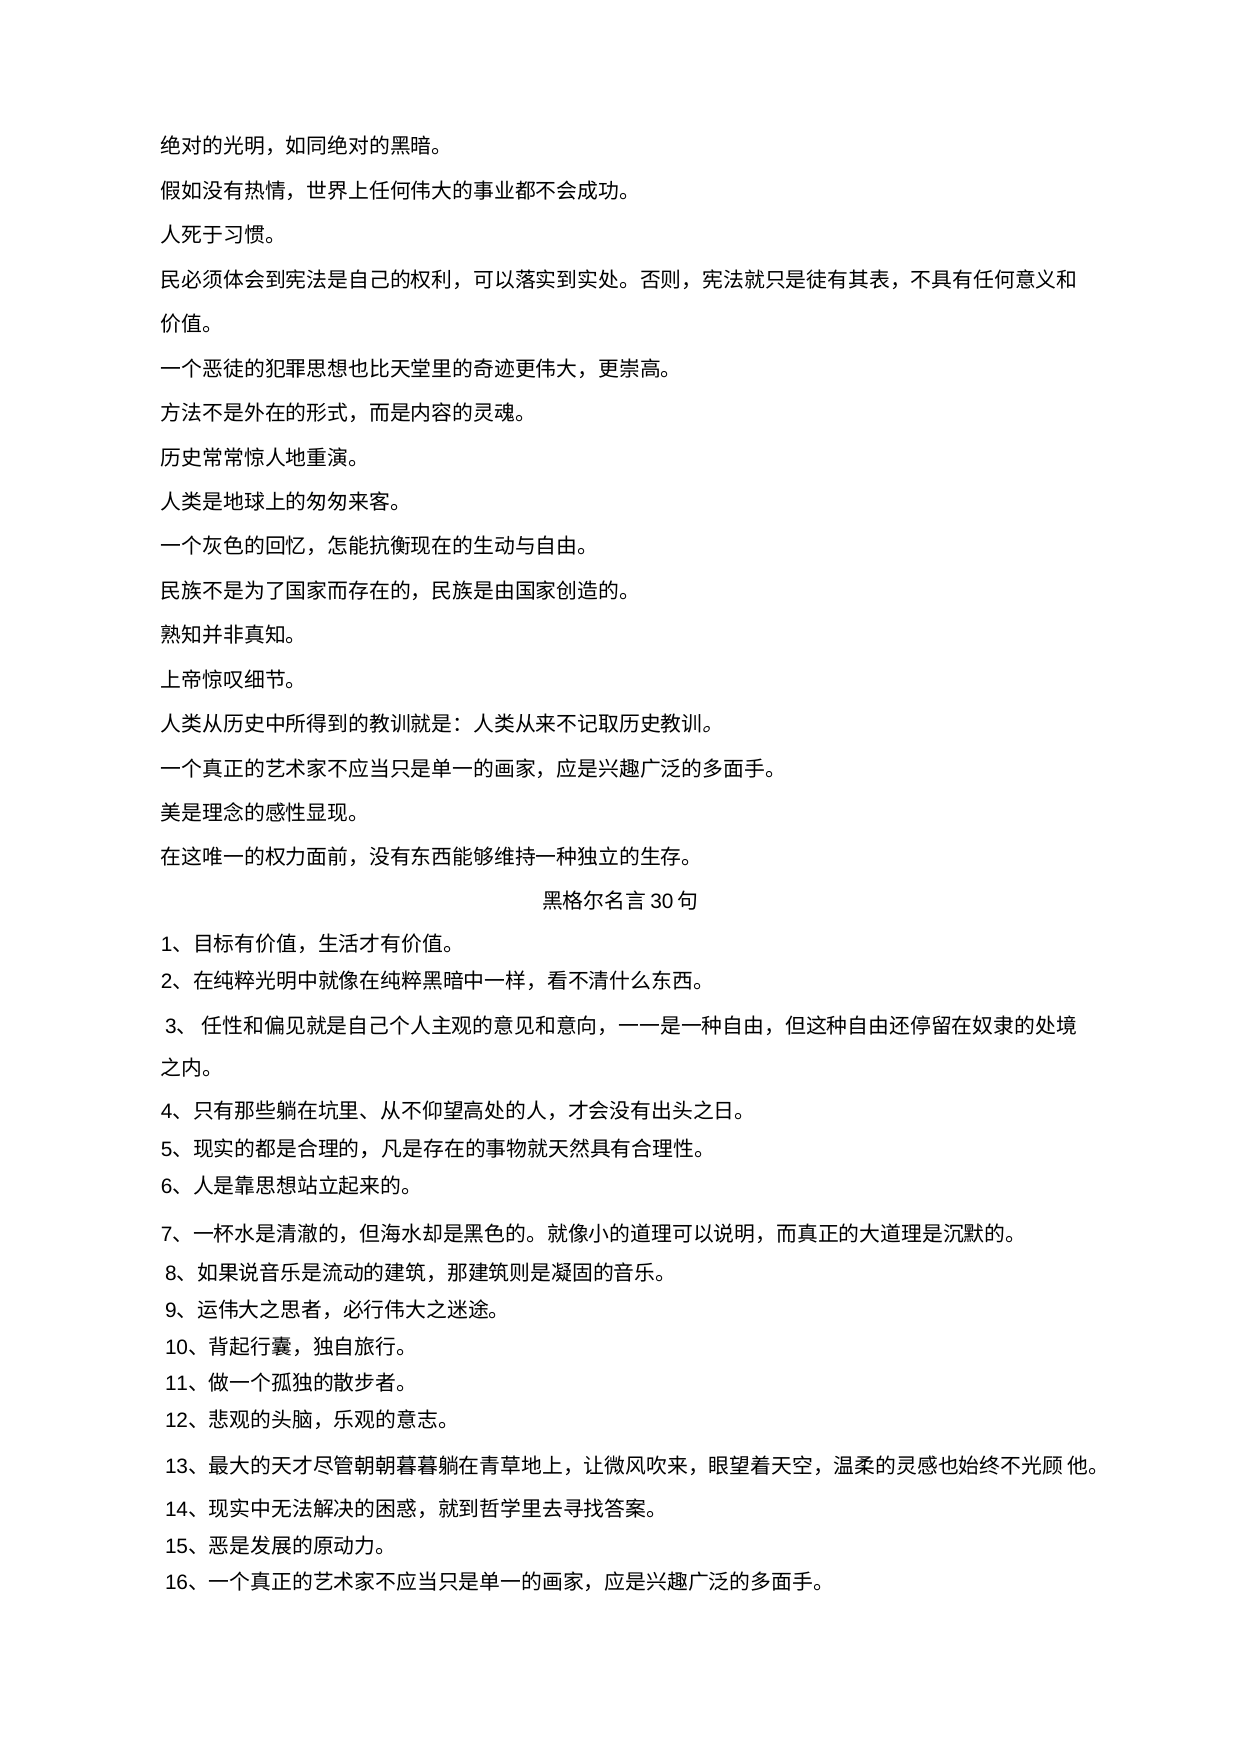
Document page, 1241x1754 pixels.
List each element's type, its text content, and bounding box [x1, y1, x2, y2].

text 16、一个真正的艺术家不应当只是单一的画家，应是兴趣广泛的多面手。 [161, 1566, 1098, 1596]
text 11、做一个孤独的散步者。 [161, 1367, 1098, 1397]
text 假如没有热情，世界上任何伟大的事业都不会成功。 [142, 163, 1098, 207]
text 历史常常惊人地重演。 [142, 429, 1098, 474]
text 4、只有那些躺在坑里、从不仰望高处的人，才会没有出头之日。 [142, 1094, 1098, 1124]
text 价值。 [142, 296, 1098, 341]
text 2、在纯粹光明中就像在纯粹黑暗中一样，看不清什么东西。 [142, 964, 1098, 994]
text 人类是地球上的匆匆来客。 [142, 474, 1098, 518]
text 15、恶是发展的原动力。 [161, 1529, 1098, 1559]
text 民必须体会到宪法是自己的权利，可以落实到实处。否则，宪法就只是徒有其表，不具有任何意义和 [142, 252, 1098, 296]
text 8、如果说音乐是流动的建筑，那建筑则是凝固的音乐。 [161, 1256, 1098, 1287]
text 民族不是为了国家而存在的，民族是由国家创造的。 [142, 563, 1098, 607]
text 一个真正的艺术家不应当只是单一的画家，应是兴趣广泛的多面手。 [142, 741, 1098, 785]
text 人死于习惯。 [142, 207, 1098, 252]
text 5、现实的都是合理的，凡是存在的事物就天然具有合理性。 [142, 1131, 1098, 1163]
text 13、最大的天才尽管朝朝暮暮躺在青草地上，让微风吹来，眼望着天空，温柔的灵感也始终不光顾 他。 [161, 1440, 1098, 1482]
text 方法不是外在的形式，而是内容的灵魂。 [142, 385, 1098, 429]
text 3、 任性和偏见就是自己个人主观的意见和意向，一一是一种自由，但这种自由还停留在奴隶的处境 之内。 [161, 1001, 1098, 1084]
text 9、运伟大之思者，必行伟大之迷途。 [161, 1293, 1098, 1323]
text 人类从历史中所得到的教训就是：人类从来不记取历史教训。 [142, 696, 1098, 741]
text 1、目标有价值，生活才有价值。 [142, 927, 1098, 957]
text 6、人是靠思想站立起来的。 [142, 1169, 1098, 1200]
text 美是理念的感性显现。 [142, 785, 1098, 829]
text 12、悲观的头脑，乐观的意志。 [161, 1403, 1098, 1434]
text 绝对的光明，如同绝对的黑暗。 [142, 118, 1098, 163]
text 上帝惊叹细节。 [142, 652, 1098, 696]
text 10、背起行囊，独自旅行。 [161, 1330, 1098, 1360]
text 一个恶徒的犯罪思想也比天堂里的奇迹更伟大，更崇高。 [142, 341, 1098, 385]
text 黑格尔名言30句 [142, 873, 1098, 917]
text 熟知并非真知。 [142, 607, 1098, 652]
text 14、现实中无法解决的困惑，就到哲学里去寻找答案。 [161, 1492, 1098, 1522]
text 一个灰色的回忆，怎能抗衡现在的生动与自由。 [142, 518, 1098, 563]
text 7、一杯水是清澈的，但海水却是黑色的。就像小的道理可以说明，而真正的大道理是沉默的。 [142, 1206, 1098, 1250]
text 在这唯一的权力面前，没有东西能够维持一种独立的生存。 [142, 829, 1098, 873]
